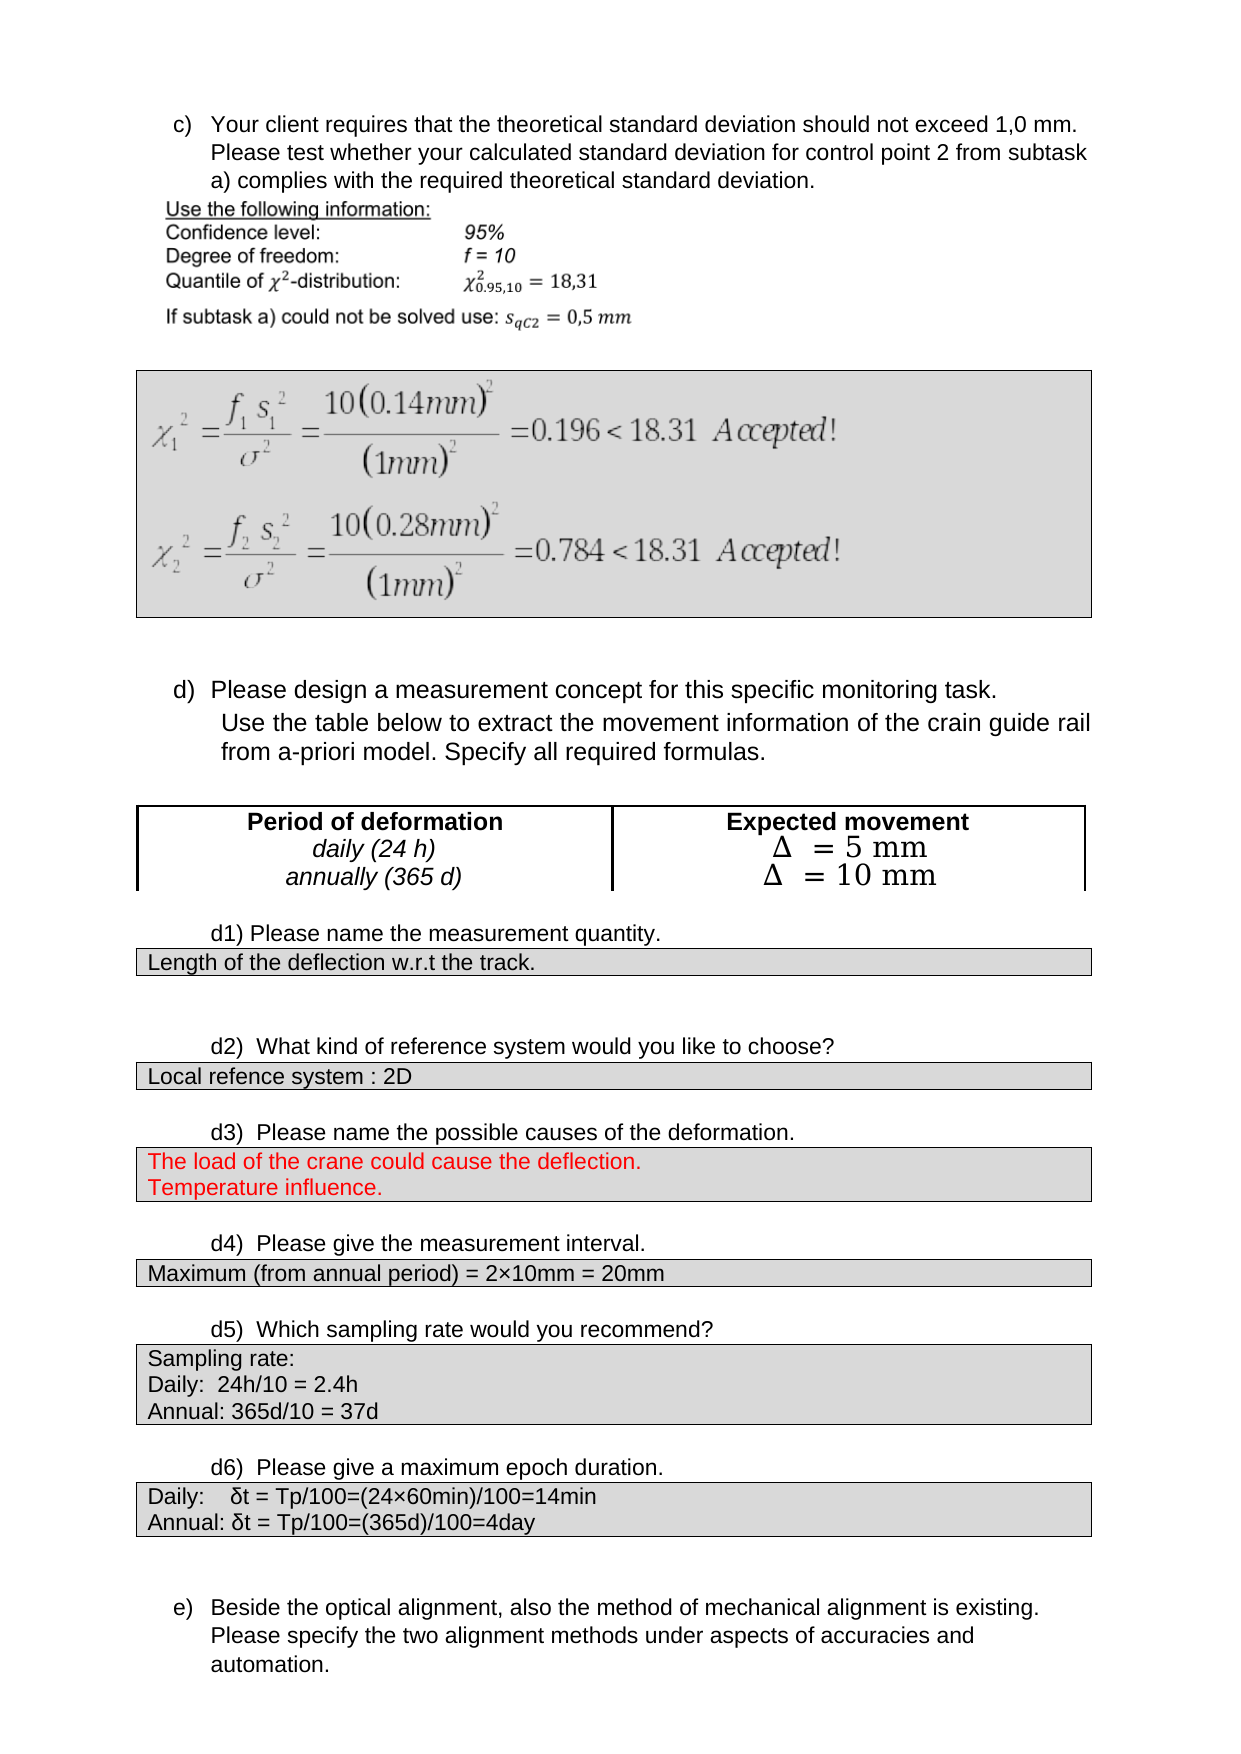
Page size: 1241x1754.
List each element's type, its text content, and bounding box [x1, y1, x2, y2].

list Please design a measurement concept for this specific monitoring task. [173, 675, 1092, 704]
text Use the table below to extract the movement information of the crain guide rail from a-priori model. Specify all required formulas. [221, 709, 1092, 765]
list Beside the optical alignment, also the method of mechanical alignment is existing. Please specify the two alignment methods under aspects of accuracies and automation. [173, 1594, 1092, 1677]
list d2) What kind of reference system would you like to choose? [210, 1033, 1092, 1059]
table_header Maximum (from annual period) = 2×10mm = 20mm [137, 1260, 1091, 1286]
list Your client requires that the theoretical standard deviation should not exceed 1,0 mm. Please test whether your calculated standard deviation for control point 2 from subtask a) complies with the required theoretical standard deviation. [173, 111, 1092, 194]
table_cell ∆ = 10 mm [614, 863, 1084, 891]
table_header [137, 371, 1091, 617]
list d6) Please give a maximum epoch duration. [210, 1453, 1092, 1480]
table_header Length of the deflection w.r.t the track. [137, 949, 1091, 975]
table_header Local refence system : 2D [137, 1063, 1091, 1089]
table_header Period of deformation [139, 807, 611, 835]
table_header Sampling rate: Daily: 24h/10 = 2.4h Annual: 365d/10 = 37d [137, 1345, 1091, 1424]
table_cell annually (365 d) [139, 863, 611, 891]
table_cell daily (24 h) [139, 835, 611, 863]
picture [135, 196, 683, 340]
list d3) Please name the possible causes of the deformation. [210, 1118, 1092, 1145]
list d1) Please name the measurement quantity. [210, 919, 1092, 946]
table_header Daily: δt = Tp/100=(24×60min)/100=14min Annual: δt = Tp/100=(365d)/100=4day [137, 1483, 1091, 1536]
list d5) Which sampling rate would you recommend? [210, 1316, 1092, 1342]
list d4) Please give the measurement interval. [210, 1230, 1092, 1257]
table_header Expected movement [614, 807, 1084, 835]
table_cell ∆ = 5 mm [614, 835, 1084, 863]
table_header The load of the crane could cause the deflection. Temperature influence. [137, 1148, 1091, 1201]
